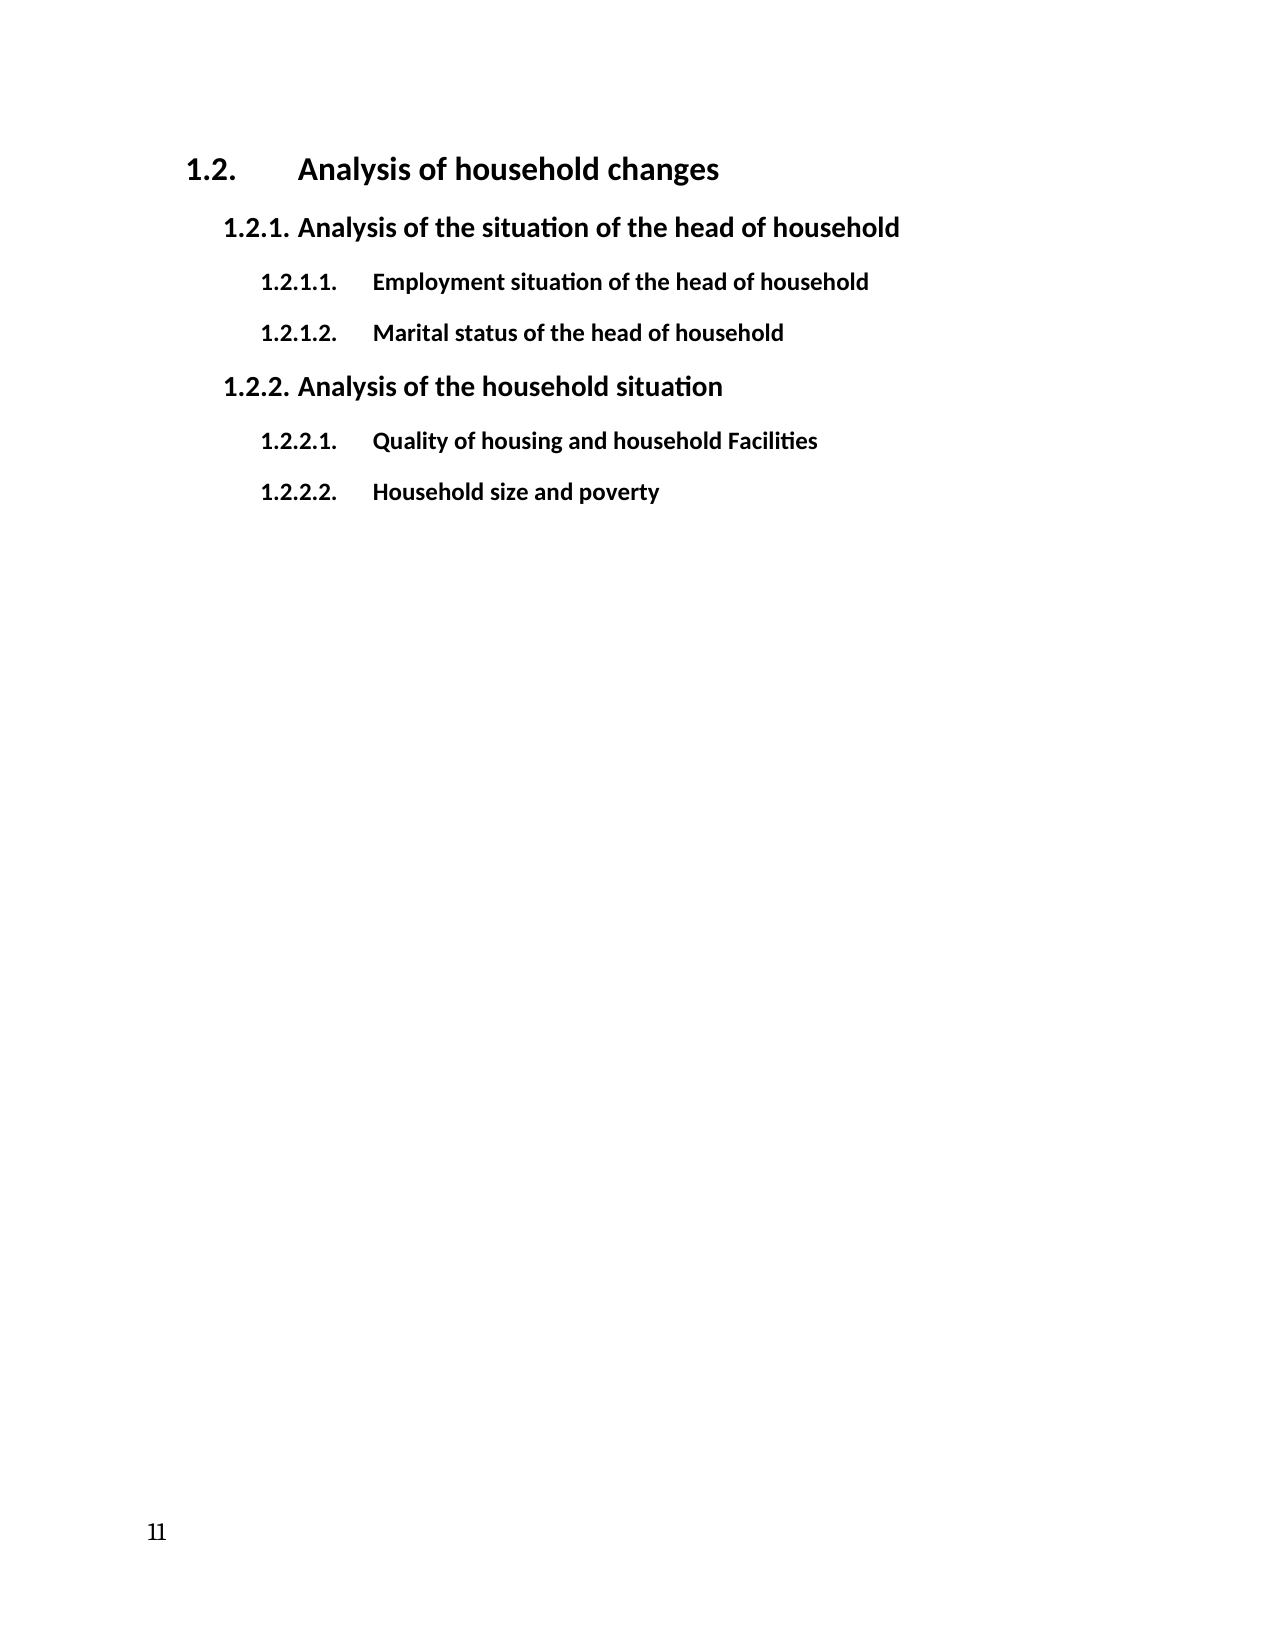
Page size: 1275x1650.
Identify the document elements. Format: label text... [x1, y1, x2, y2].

subtitle Employment situation of the head of household [260, 266, 1127, 296]
subtitle Analysis of the household situation [223, 368, 1127, 404]
subtitle Marital status of the head of household [260, 317, 1127, 347]
subtitle Household size and poverty [260, 476, 1127, 507]
subtitle Analysis of household changes [185, 148, 1127, 188]
subtitle Quality of housing and household Facilities [260, 425, 1127, 455]
subtitle Analysis of the situation of the head of household [223, 209, 1127, 245]
